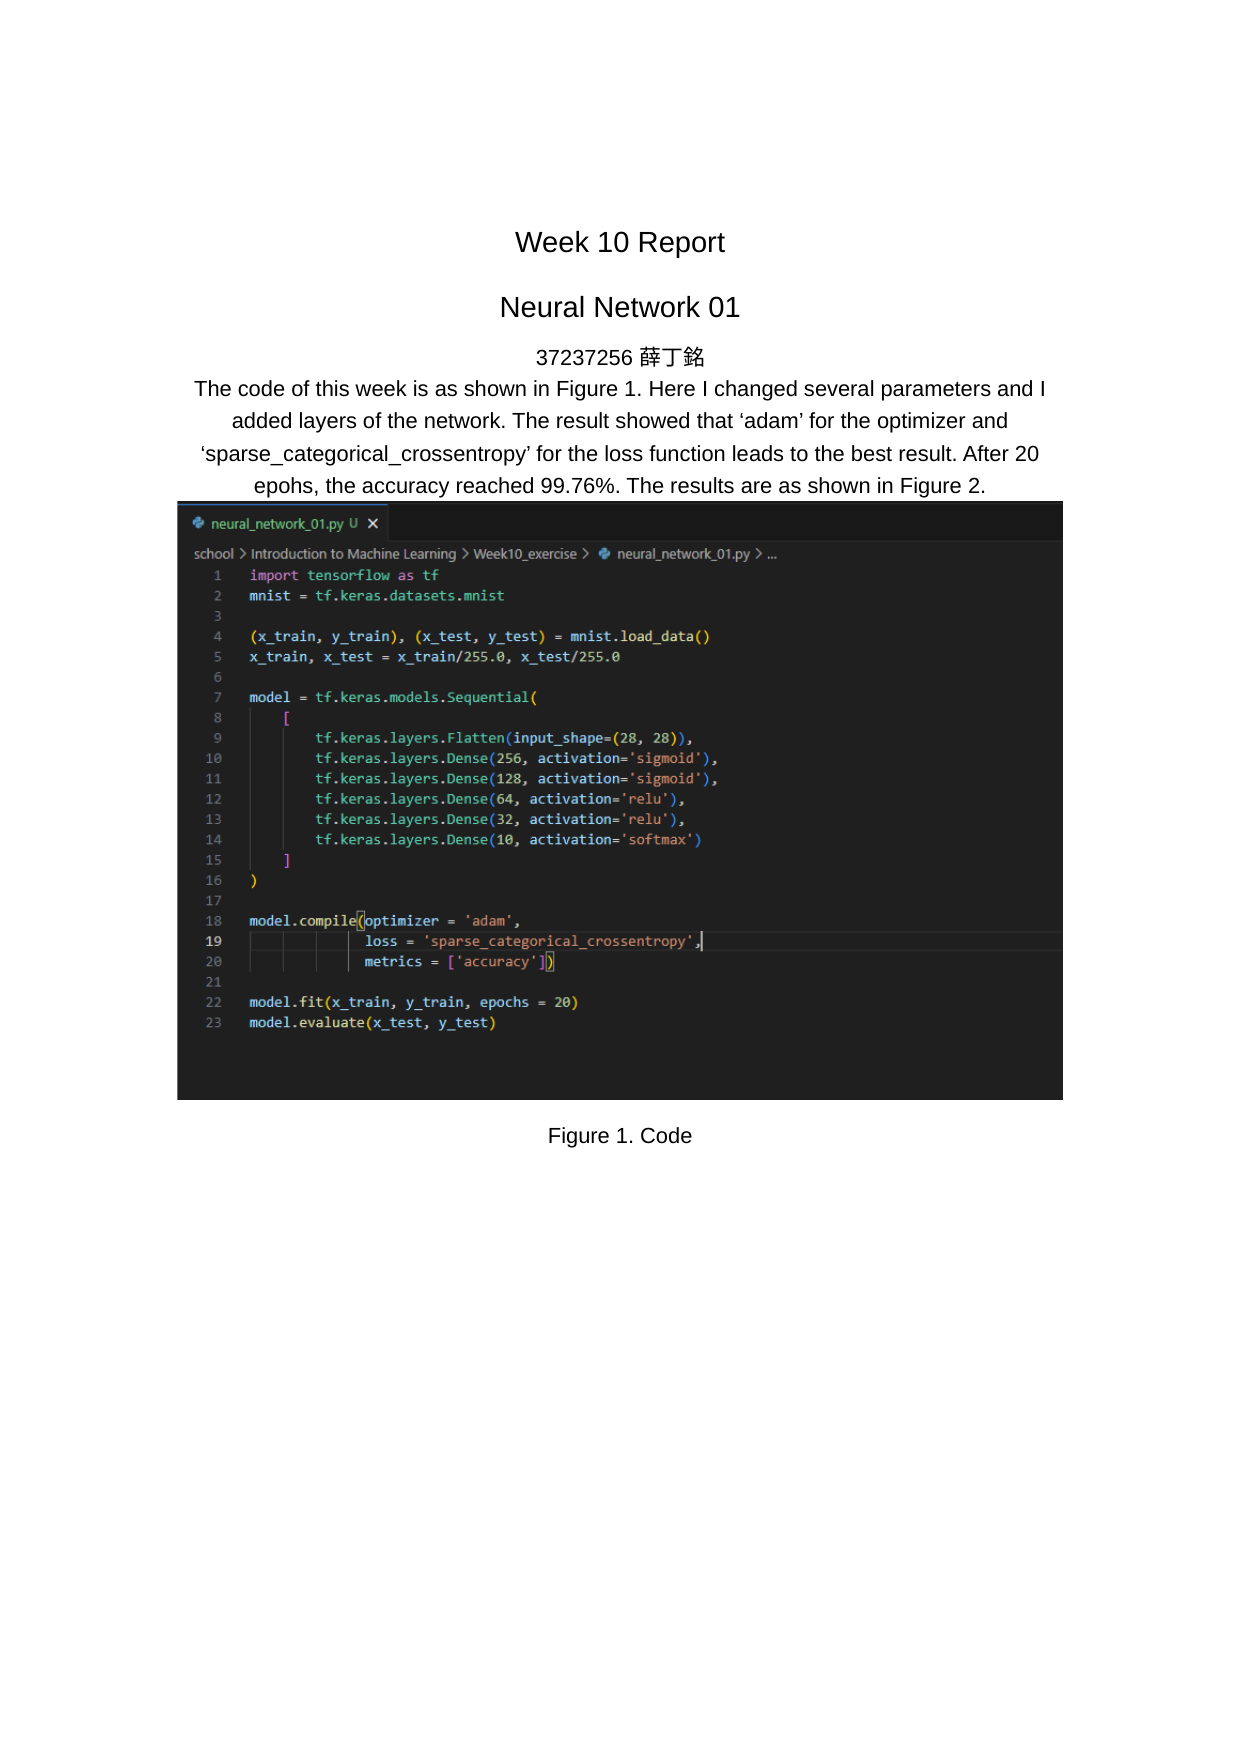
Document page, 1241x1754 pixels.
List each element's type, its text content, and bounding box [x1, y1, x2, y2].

text Week 10 Report [177, 209, 1063, 274]
text 37237256 薛丁銘 [177, 339, 1063, 372]
text The code of this week is as shown in Figure 1. Here I changed several parameters and I added layers of the network. The result showed that ‘adam’ for the optimizer and ‘sparse_categorical_crossentropy’ for the loss function leads to the best result. After 20 epohs, the accuracy reached 99.76%. The results are as shown in Figure 2. [177, 372, 1063, 501]
text Neural Network 01 [177, 274, 1063, 339]
picture [177, 501, 1063, 1100]
text Figure 1. Code [177, 1119, 1063, 1152]
